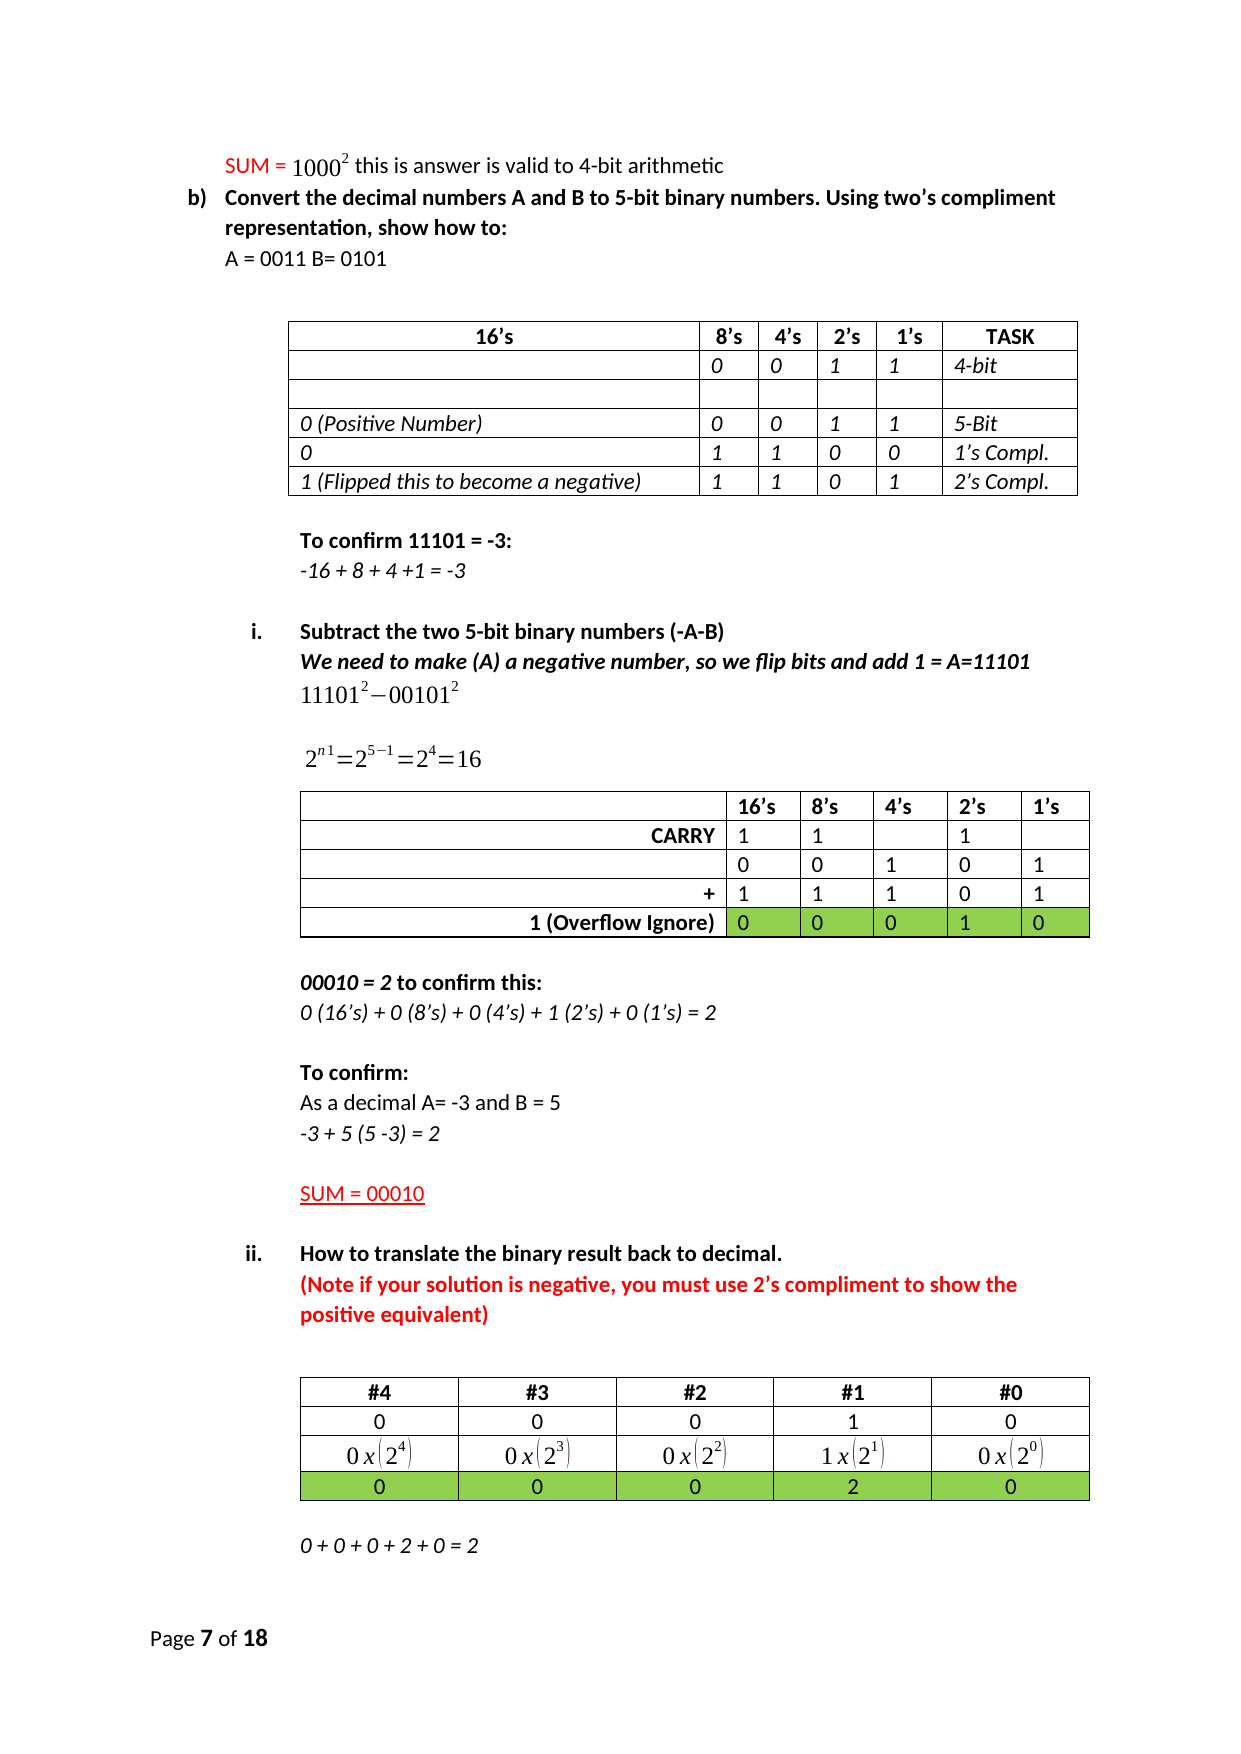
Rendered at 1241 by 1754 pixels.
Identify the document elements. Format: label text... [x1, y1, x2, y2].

table_cell [1022, 821, 1089, 849]
table_cell 0 [759, 409, 817, 437]
table_header #3 [459, 1378, 616, 1406]
table_header 1’s [1022, 792, 1089, 820]
table_cell [301, 850, 726, 878]
table_cell 0 [301, 1472, 458, 1500]
table_cell 0 [301, 1407, 458, 1435]
list (Note if your solution is negative, you must use 2’s compliment to show the positive equivalent) [300, 1270, 1090, 1328]
table_cell 1 [948, 821, 1021, 849]
list Subtract the two 5-bit binary numbers (-A-B) [262, 617, 1090, 645]
table_header 2’s [948, 792, 1021, 820]
table_cell 0 [289, 438, 699, 466]
table_header #4 [301, 1378, 458, 1406]
table_cell [617, 1436, 773, 1471]
table_cell [943, 380, 1077, 408]
table_cell 1 (Overflow Ignore) [301, 908, 726, 936]
table_cell 1 [874, 879, 947, 907]
table_header #0 [932, 1378, 1089, 1406]
table_cell 0 [759, 351, 817, 379]
table_cell 1 [774, 1407, 931, 1435]
table_header #1 [774, 1378, 931, 1406]
table_cell 1 [1022, 879, 1089, 907]
list SUM = 00010 [300, 1179, 1090, 1207]
table_cell 0 [874, 908, 947, 936]
table_cell 1 [818, 351, 876, 379]
table_cell 1 [700, 467, 758, 495]
table_cell 0 [459, 1407, 616, 1435]
table_cell 1 [874, 850, 947, 878]
table_cell 1’s Compl. [943, 438, 1077, 466]
list As a decimal A= -3 and B = 5 -3 + 5 (5 -3) = 2 [300, 1088, 1090, 1147]
table_cell 0 [948, 850, 1021, 878]
table_cell [774, 1436, 931, 1471]
table_cell 2’s Compl. [943, 467, 1077, 495]
table_cell 1 (Flipped this to become a negative) [289, 467, 699, 495]
table_cell 0 [727, 908, 800, 936]
table_header 1’s [877, 322, 942, 350]
list To confirm: [300, 1058, 1090, 1086]
table_cell [301, 1436, 458, 1471]
table_cell 0 [932, 1407, 1089, 1435]
table_cell 0 [700, 409, 758, 437]
table_cell 0 [801, 908, 873, 936]
table_header 4’s [874, 792, 947, 820]
table_header [301, 792, 726, 820]
table_cell 1 [877, 409, 942, 437]
table_cell 5-Bit [943, 409, 1077, 437]
table_cell 1 [727, 821, 800, 849]
list How to translate the binary result back to decimal. [262, 1239, 1090, 1267]
table_cell 0 [801, 850, 873, 878]
table_cell [700, 380, 758, 408]
table_header 8’s [700, 322, 758, 350]
table_cell 0 [1022, 908, 1089, 936]
table_cell 0 [877, 438, 942, 466]
list 0 (16’s) + 0 (8’s) + 0 (4’s) + 1 (2’s) + 0 (1’s) = 2 [300, 998, 1090, 1026]
table_cell 0 [727, 850, 800, 878]
table_cell 0 [948, 879, 1021, 907]
list 0 + 0 + 0 + 2 + 0 = 2 [300, 1531, 1090, 1559]
table_cell 0 [617, 1472, 773, 1500]
table_cell 4-bit [943, 351, 1077, 379]
table_cell CARRY [301, 821, 726, 849]
table_cell 0 [818, 467, 876, 495]
table_cell 1 [877, 467, 942, 495]
table_cell 0 [700, 351, 758, 379]
table_cell 1 [877, 351, 942, 379]
list Convert the decimal numbers A and B to 5-bit binary numbers. Using two’s compliment representation, show how to: [187, 183, 1090, 242]
table_cell 2 [774, 1472, 931, 1500]
table_cell 1 [1022, 850, 1089, 878]
list 00010 = 2 to confirm this: [300, 968, 1090, 996]
table_cell 0 [932, 1472, 1089, 1500]
table_cell [874, 821, 947, 849]
table_cell + [301, 879, 726, 907]
table_header 2’s [818, 322, 876, 350]
table_cell 1 [759, 467, 817, 495]
table_header TASK [943, 322, 1077, 350]
table_cell [759, 380, 817, 408]
table_cell 0 [617, 1407, 773, 1435]
list To confirm 11101 = -3: -16 + 8 + 4 +1 = -3 [300, 526, 1090, 585]
list SUM = this is answer is valid to 4-bit arithmetic [225, 150, 1090, 181]
table_header 16’s [727, 792, 800, 820]
table_cell 0 [459, 1472, 616, 1500]
table_cell [289, 380, 699, 408]
table_cell 1 [801, 821, 873, 849]
table_cell 1 [759, 438, 817, 466]
table_cell 1 [801, 879, 873, 907]
list A = 0011 B= 0101 [225, 244, 1090, 272]
table_cell 1 [727, 879, 800, 907]
table_cell 0 [818, 438, 876, 466]
table_cell 1 [948, 908, 1021, 936]
table_header 4’s [759, 322, 817, 350]
table_cell 0 (Positive Number) [289, 409, 699, 437]
table_cell 1 [700, 438, 758, 466]
table_cell [877, 380, 942, 408]
table_cell [289, 351, 699, 379]
table_header 16’s [289, 322, 699, 350]
table_cell 1 [818, 409, 876, 437]
table_header #2 [617, 1378, 773, 1406]
table_header 8’s [801, 792, 873, 820]
list We need to make (A) a negative number, so we flip bits and add 1 = A=11101 [300, 647, 1090, 675]
table_cell [932, 1436, 1089, 1471]
table_cell [818, 380, 876, 408]
table_cell [459, 1436, 616, 1471]
